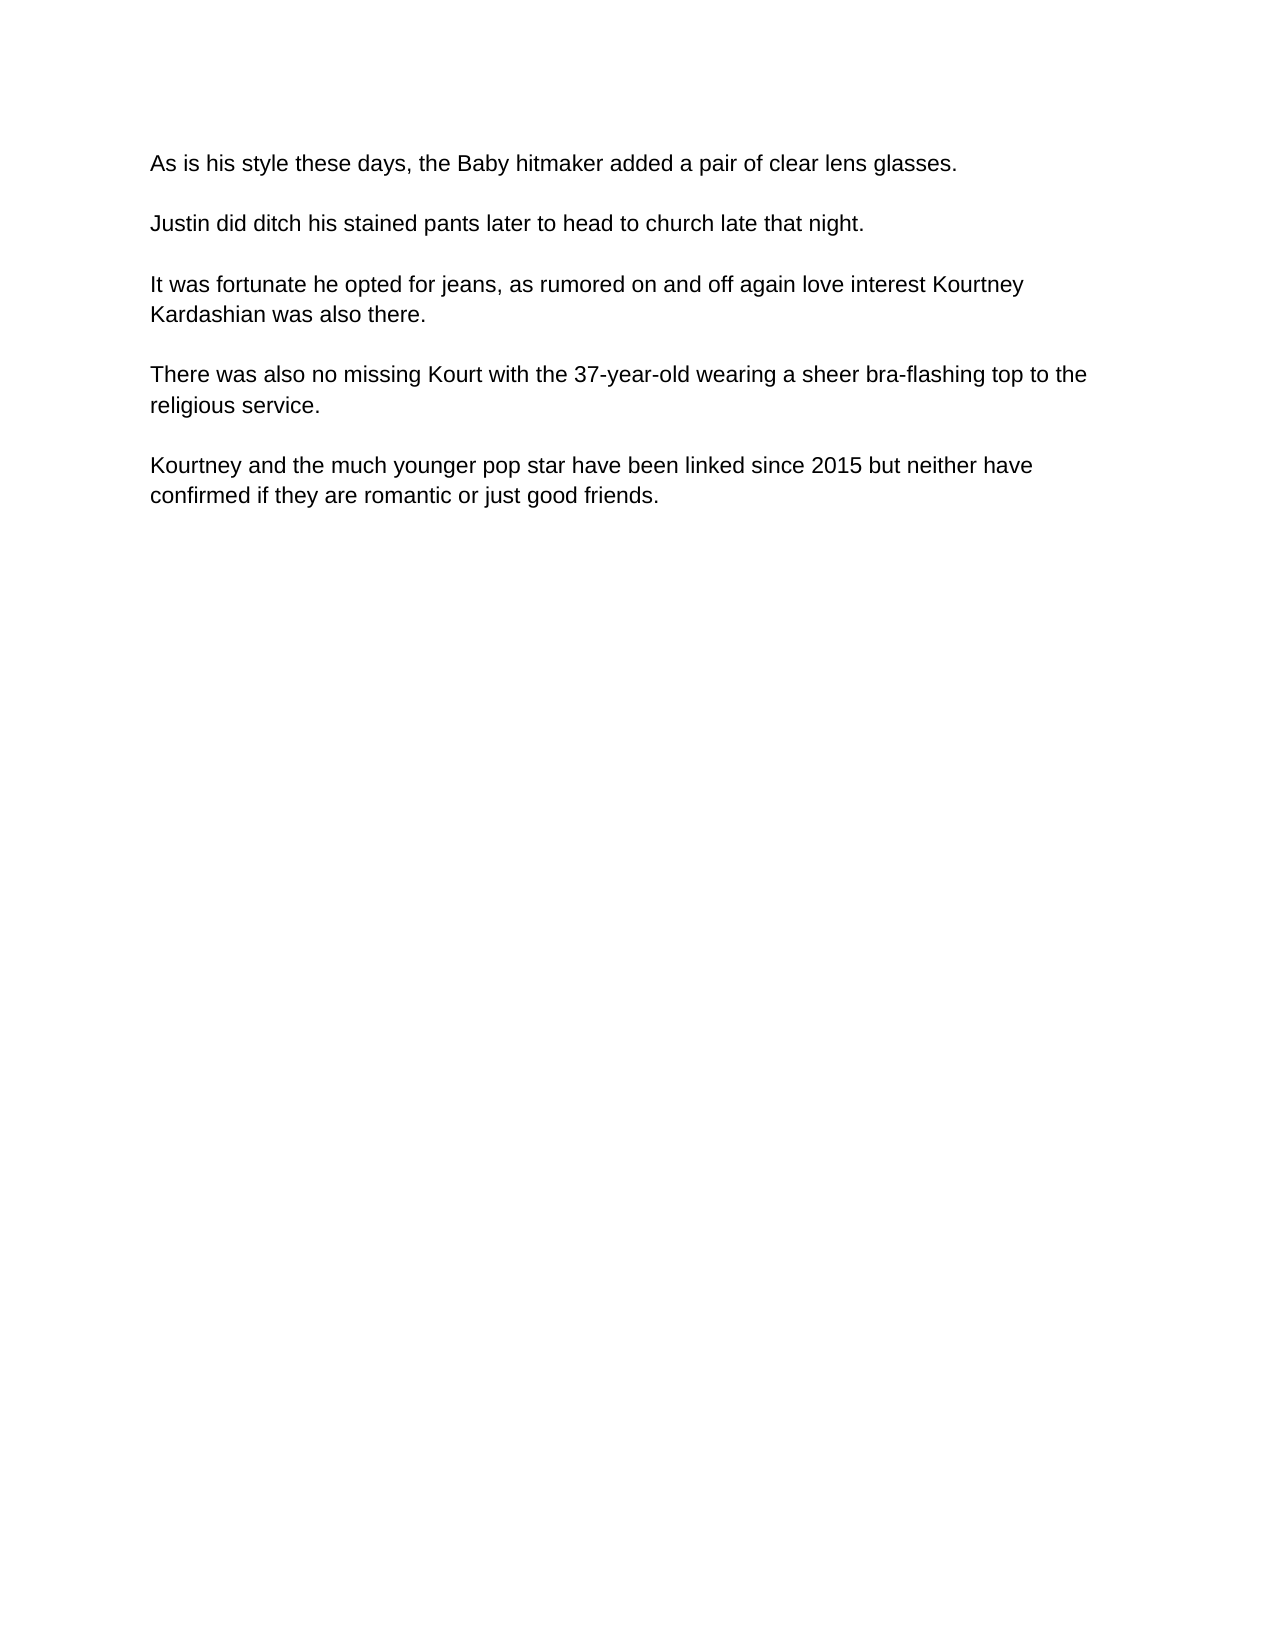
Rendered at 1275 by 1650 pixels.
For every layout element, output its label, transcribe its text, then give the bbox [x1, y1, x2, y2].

text There was also no missing Kourt with the 37-year-old wearing a sheer bra-flashing top to the religious service. [150, 361, 1125, 418]
text As is his style these days, the Baby hitmaker added a pair of clear lens glasses. [150, 150, 1125, 176]
text Justin did ditch his stained pants later to head to church late that night. [150, 210, 1125, 237]
text Kourtney and the much younger pop star have been linked since 2015 but neither have confirmed if they are romantic or just good friends. [150, 452, 1125, 509]
text It was fortunate he opted for jeans, as rumored on and off again love interest Kourtney Kardashian was also there. [150, 271, 1125, 327]
